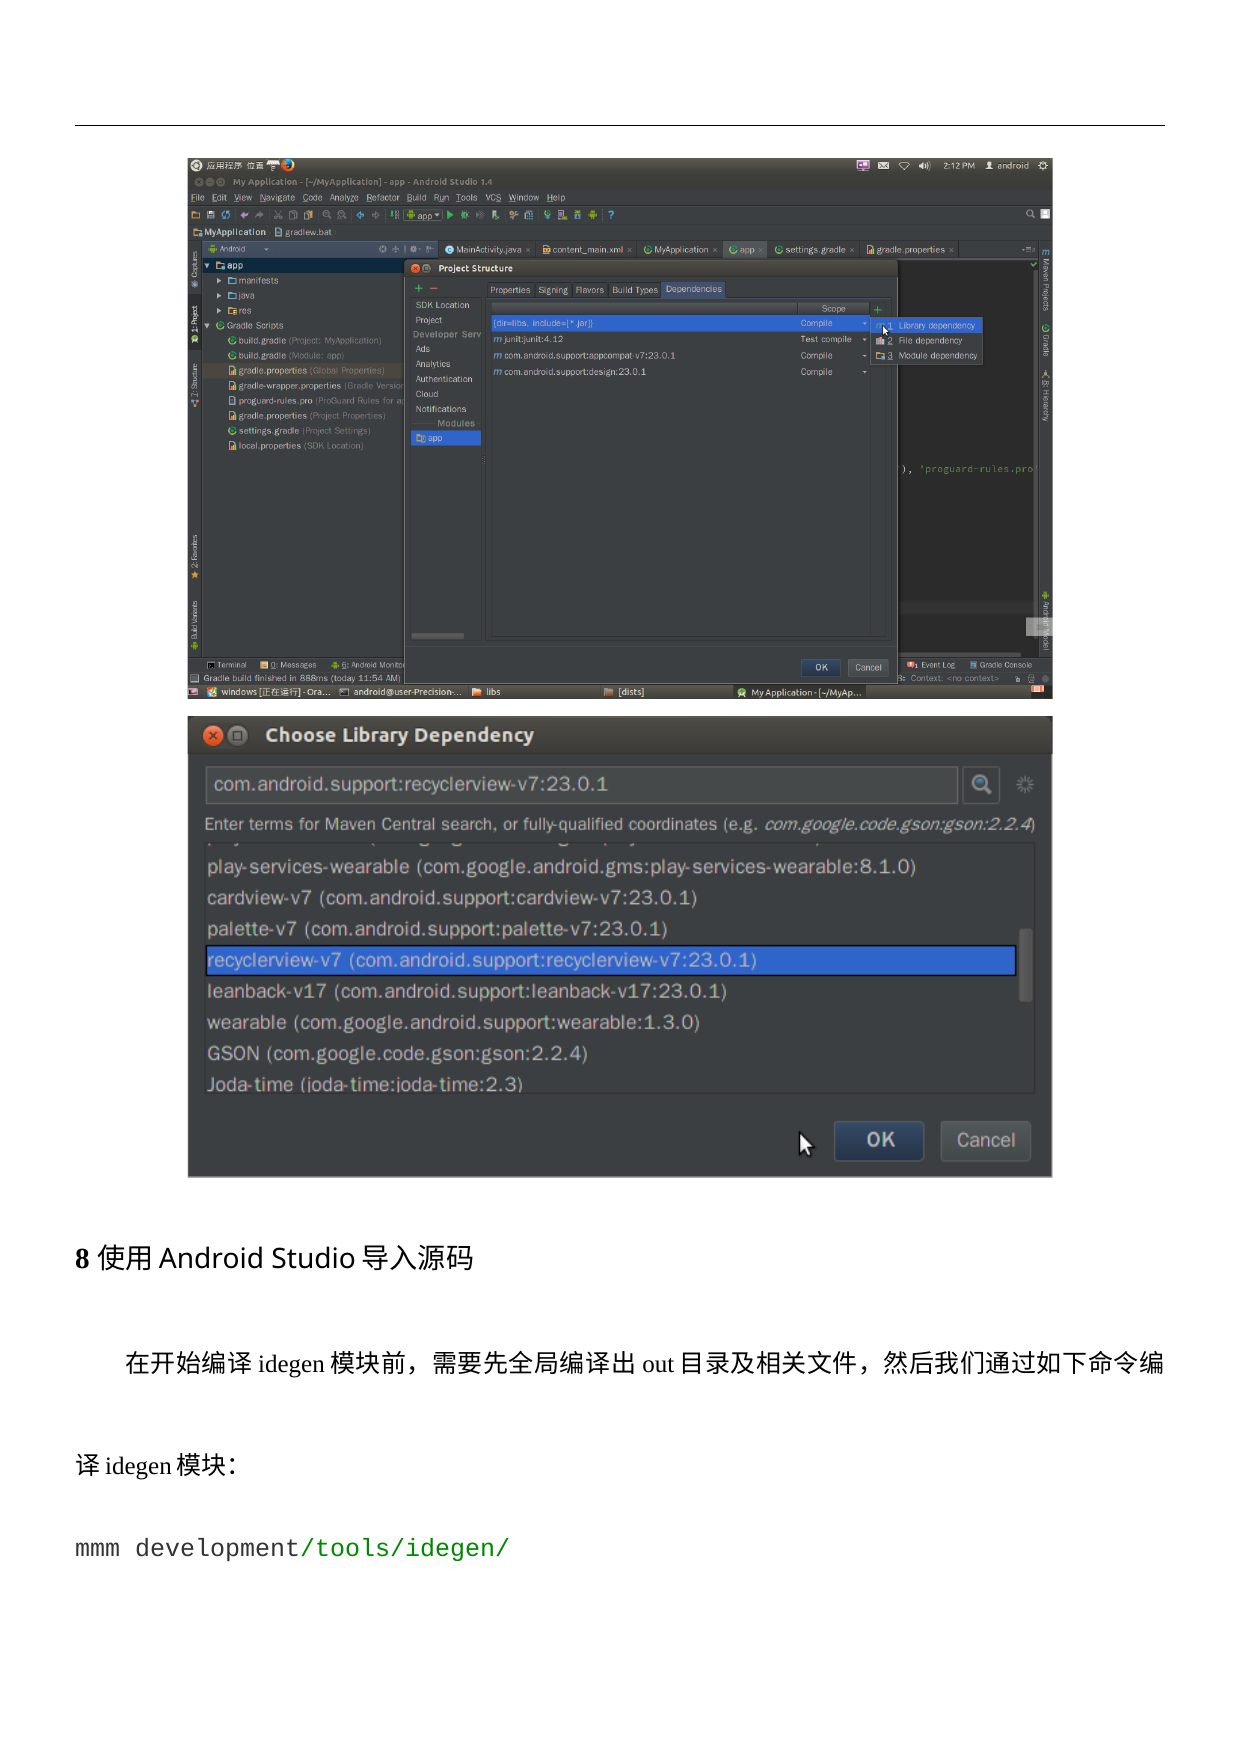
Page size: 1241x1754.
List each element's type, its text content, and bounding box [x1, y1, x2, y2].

picture [187, 716, 1053, 1178]
picture [187, 158, 1053, 699]
subtitle 使用Android Studio导入源码 [75, 1223, 1165, 1291]
text 在开始编译idegen模块前，需要先全局编译出out目录及相关文件，然后我们通过如下命令编译idegen模块： [75, 1328, 1165, 1498]
text mmm development/tools/idegen/ [75, 1533, 1165, 1567]
